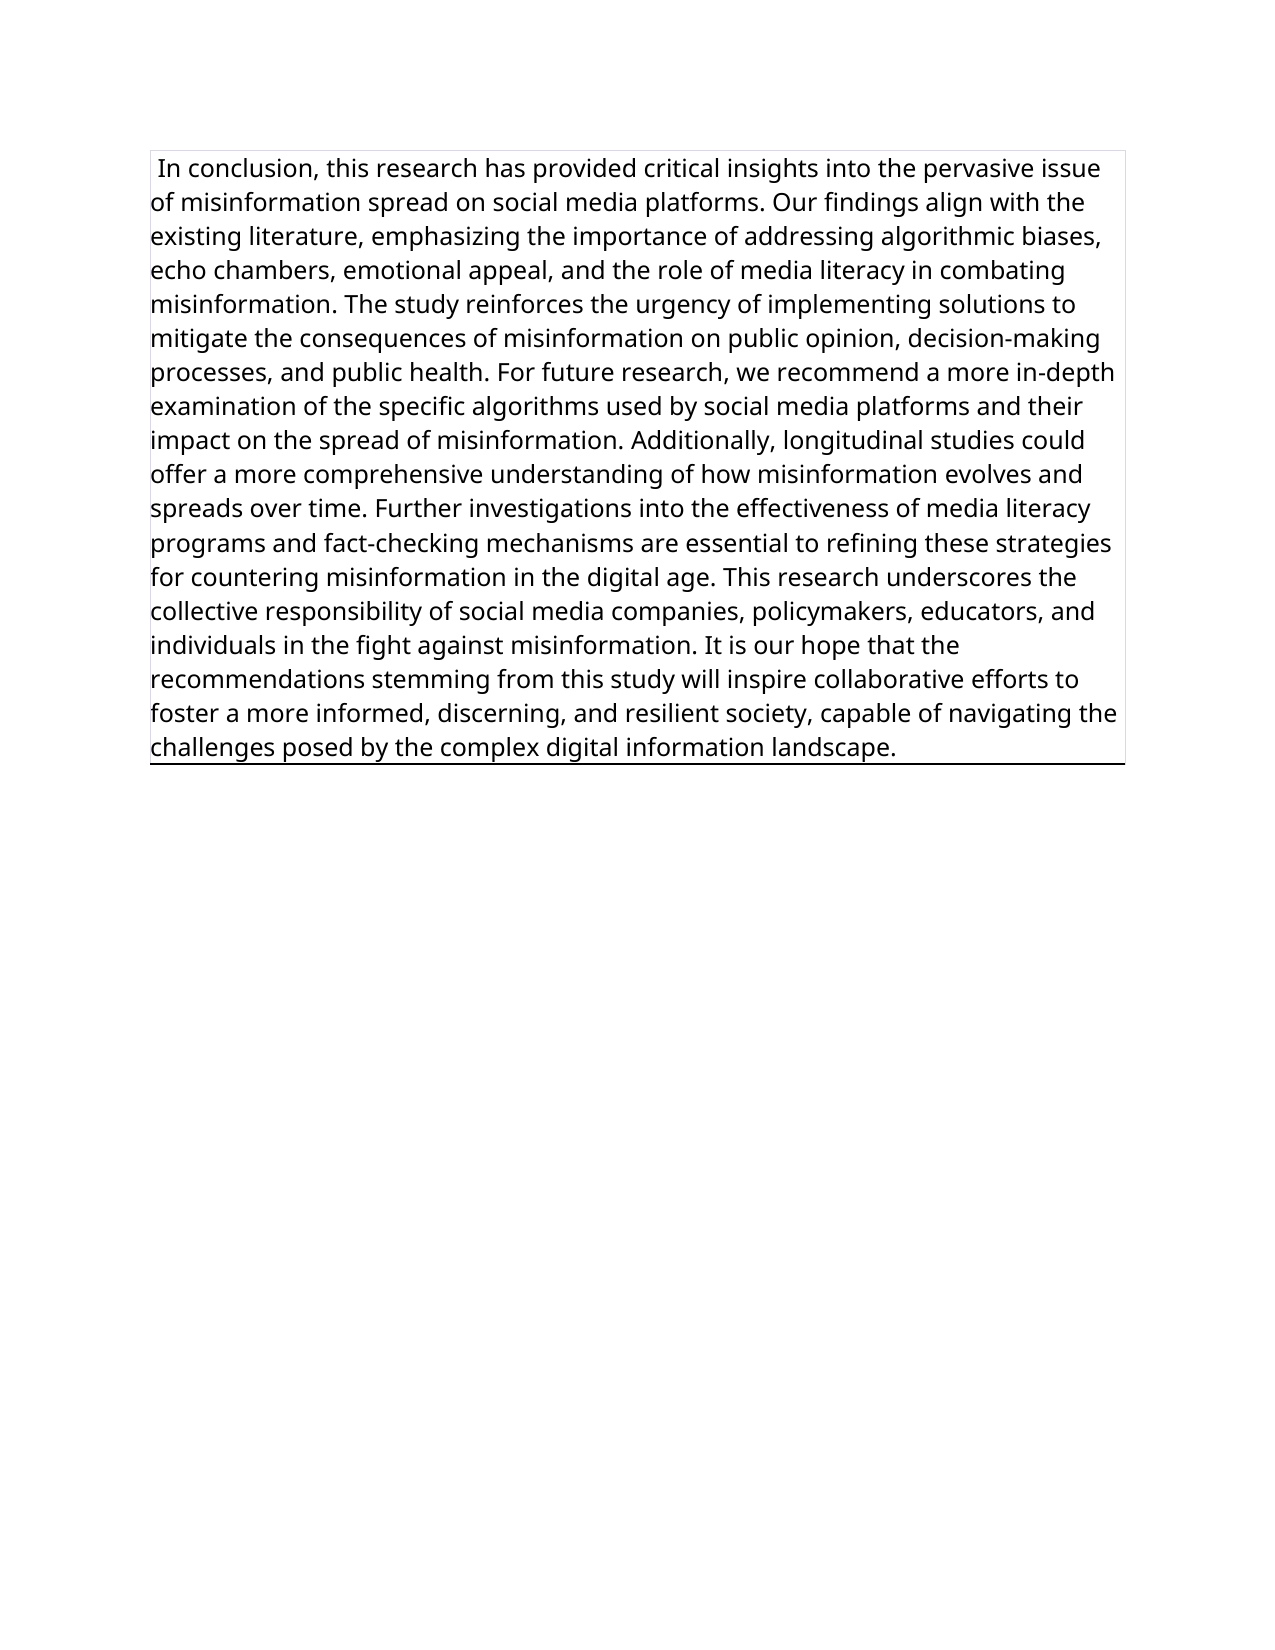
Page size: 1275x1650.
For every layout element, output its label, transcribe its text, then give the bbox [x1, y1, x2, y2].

text In conclusion, this research has provided critical insights into the pervasive issue of misinformation spread on social media platforms. Our findings align with the existing literature, emphasizing the importance of addressing algorithmic biases, echo chambers, emotional appeal, and the role of media literacy in combating misinformation. The study reinforces the urgency of implementing solutions to mitigate the consequences of misinformation on public opinion, decision-making processes, and public health. For future research, we recommend a more in-depth examination of the specific algorithms used by social media platforms and their impact on the spread of misinformation. Additionally, longitudinal studies could offer a more comprehensive understanding of how misinformation evolves and spreads over time. Further investigations into the effectiveness of media literacy programs and fact-checking mechanisms are essential to refining these strategies for countering misinformation in the digital age. This research underscores the collective responsibility of social media companies, policymakers, educators, and individuals in the fight against misinformation. It is our hope that the recommendations stemming from this study will inspire collaborative efforts to foster a more informed, discerning, and resilient society, capable of navigating the challenges posed by the complex digital information landscape. [151, 151, 1125, 763]
